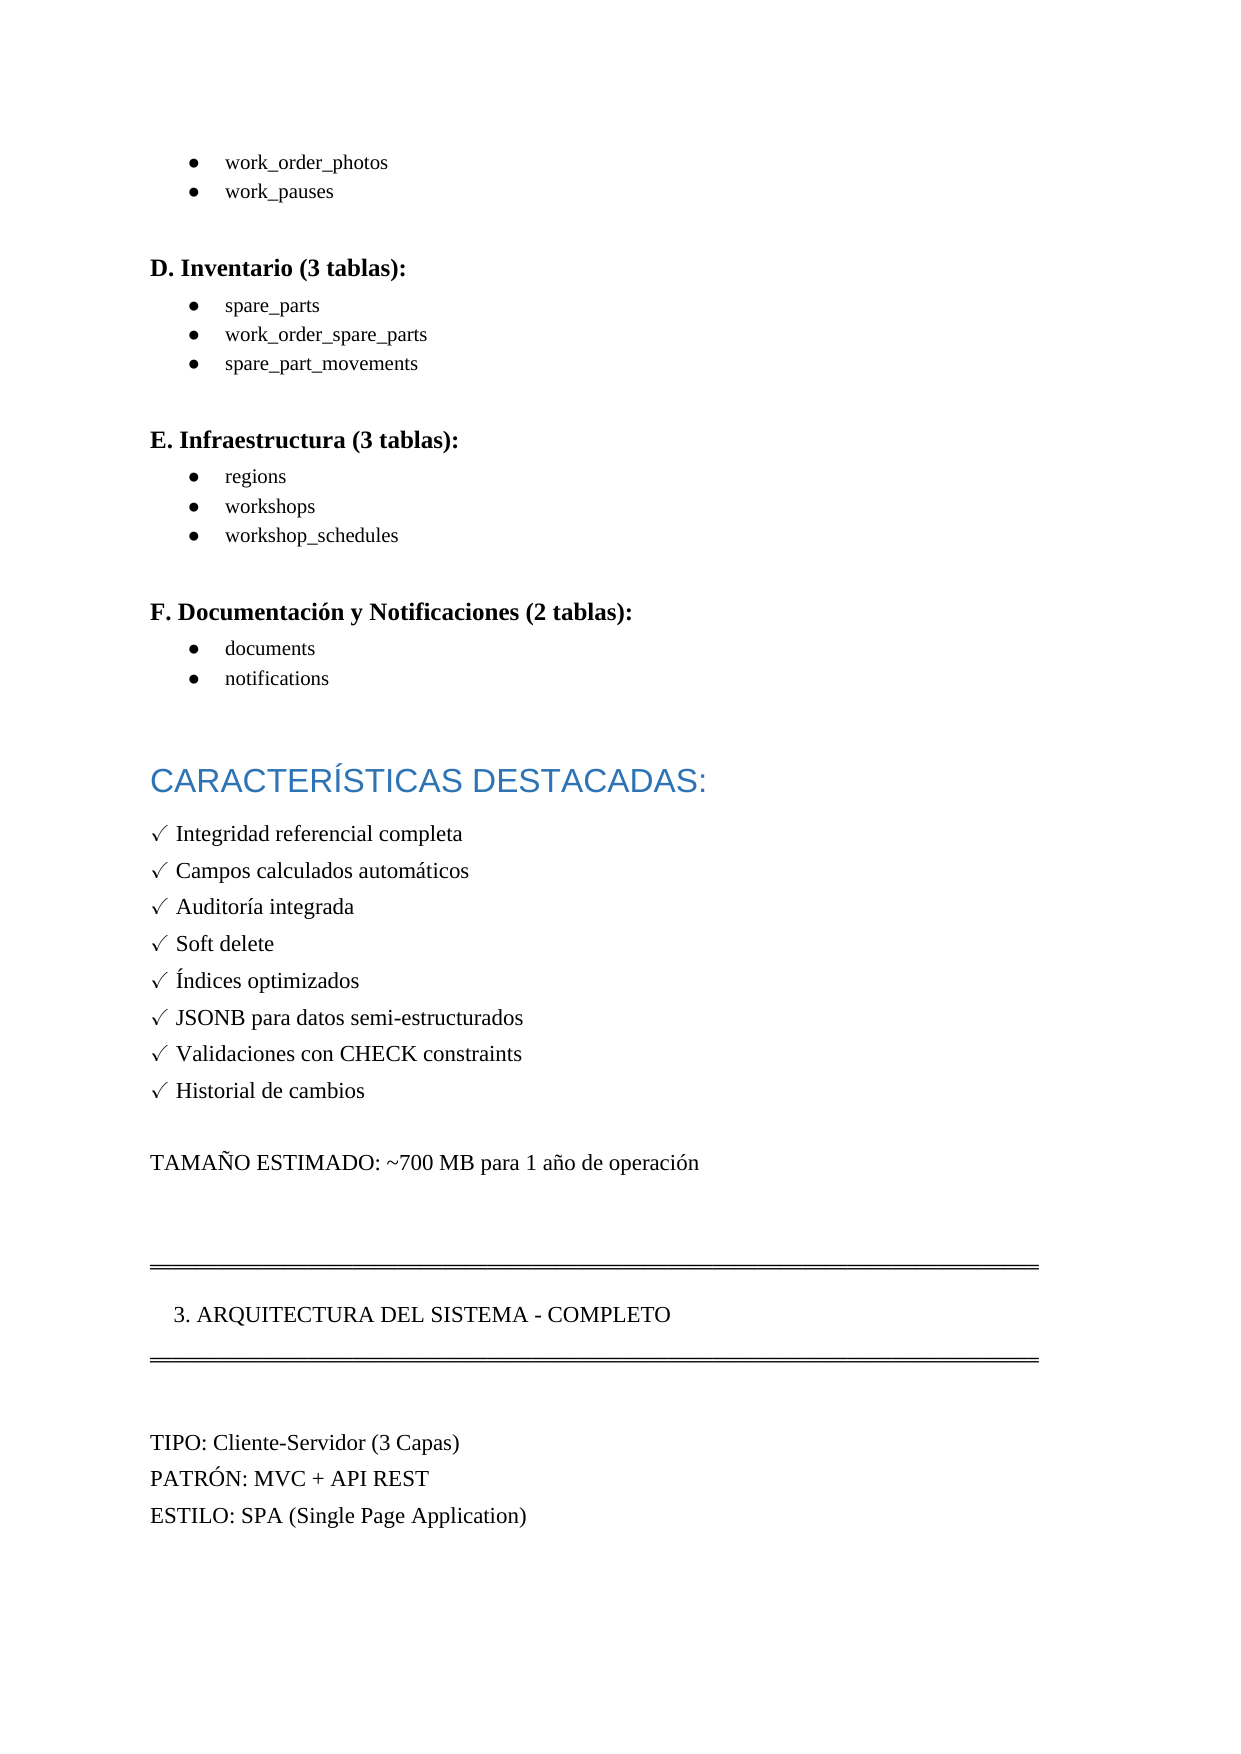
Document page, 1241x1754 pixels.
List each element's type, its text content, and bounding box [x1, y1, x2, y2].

text E. Infraestructura (3 tablas): [150, 425, 1090, 454]
list work_order_spare_parts [187, 322, 1090, 346]
list documents [187, 636, 1090, 660]
subtitle CARACTERÍSTICAS DESTACADAS: [150, 761, 1090, 799]
list workshop_schedules [187, 523, 1090, 547]
text ✓ JSONB para datos semi-estructurados [150, 1004, 1090, 1030]
text ═══════════════════════════════════════════════════════════════════════════════ [150, 1348, 1090, 1373]
list regions [187, 464, 1090, 488]
text TIPO: Cliente-Servidor (3 Capas) [150, 1429, 1090, 1455]
text ESTILO: SPA (Single Page Application) [150, 1502, 1090, 1528]
list spare_parts [187, 293, 1090, 317]
text ✓ Auditoría integrada [150, 893, 1090, 920]
list spare_part_movements [187, 351, 1090, 375]
text ✓ Campos calculados automáticos [150, 857, 1090, 883]
text F. Documentación y Notificaciones (2 tablas): [150, 597, 1090, 626]
text ✓ Índices optimizados [150, 967, 1090, 993]
list work_pauses [187, 179, 1090, 203]
text ═══════════════════════════════════════════════════════════════════════════════ [150, 1254, 1090, 1280]
text ✓ Validaciones con CHECK constraints [150, 1041, 1090, 1067]
list work_order_photos [187, 150, 1090, 174]
text ✓ Integridad referencial completa [150, 820, 1090, 846]
text D. Inventario (3 tablas): [150, 253, 1090, 282]
list workshops [187, 494, 1090, 518]
list notifications [187, 666, 1090, 690]
text ✅ 3. ARQUITECTURA DEL SISTEMA - COMPLETO [150, 1301, 1090, 1327]
text PATRÓN: MVC + API REST [150, 1465, 1090, 1492]
text ✓ Soft delete [150, 930, 1090, 957]
text ✓ Historial de cambios [150, 1077, 1090, 1104]
text TAMAÑO ESTIMADO: ~700 MB para 1 año de operación [150, 1148, 1090, 1175]
